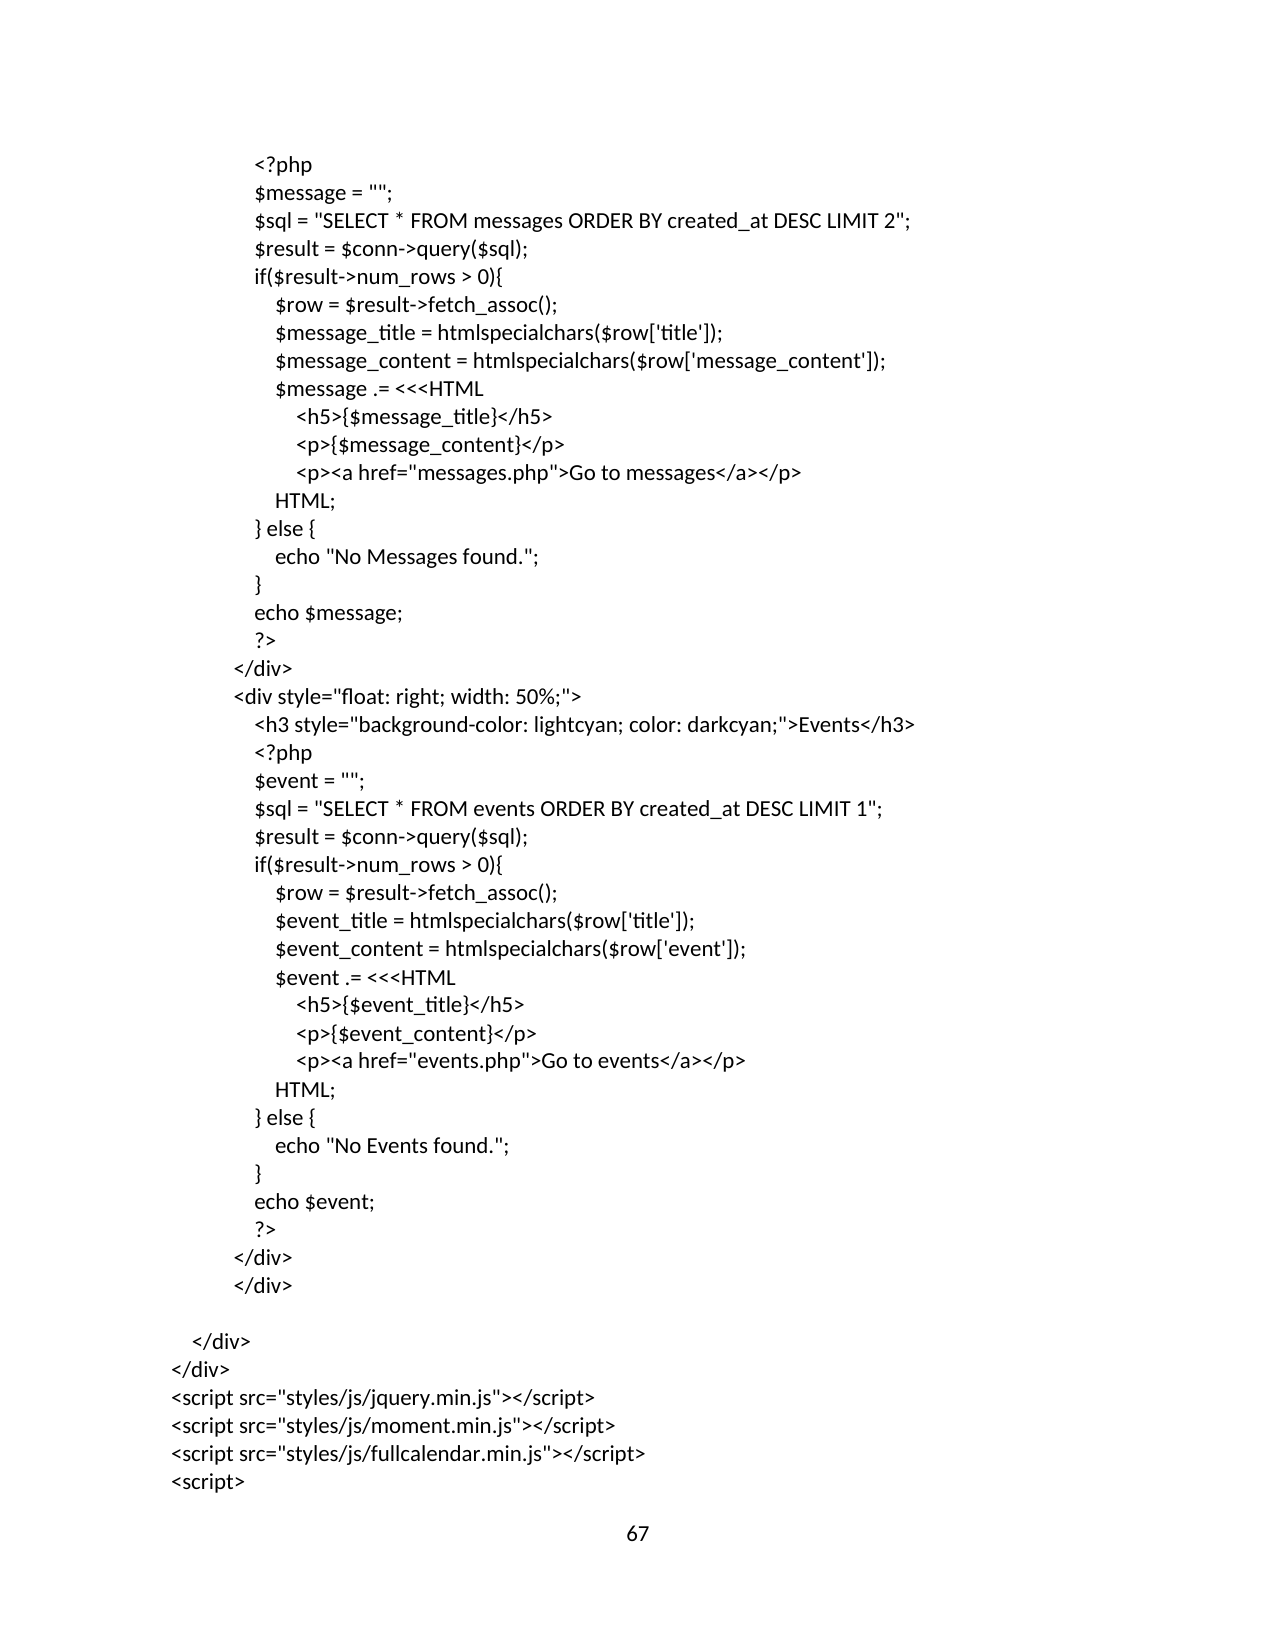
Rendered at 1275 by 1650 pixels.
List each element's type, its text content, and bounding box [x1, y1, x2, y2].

text echo $event; [150, 1187, 1125, 1215]
text $row = $result->fetch_assoc(); [150, 878, 1125, 907]
text $message .= <<<HTML [150, 374, 1125, 402]
text <?php [150, 738, 1125, 766]
text <p><a href="events.php">Go to events</a></p> [150, 1047, 1125, 1075]
text <?php [150, 150, 1125, 178]
text <p>{$event_content}</p> [150, 1019, 1125, 1047]
text $event .= <<<HTML [150, 963, 1125, 991]
text } [150, 570, 1125, 598]
text <script> [150, 1467, 1125, 1495]
text <h5>{$event_title}</h5> [150, 991, 1125, 1019]
text $event_content = htmlspecialchars($row['event']); [150, 934, 1125, 963]
text <div style="float: right; width: 50%;"> [150, 682, 1125, 710]
text </div> [150, 1243, 1125, 1271]
text $event_title = htmlspecialchars($row['title']); [150, 907, 1125, 934]
text <script src="styles/js/moment.min.js"></script> [150, 1411, 1125, 1439]
text $row = $result->fetch_assoc(); [150, 290, 1125, 318]
text </div> [150, 654, 1125, 682]
text $result = $conn->query($sql); [150, 822, 1125, 851]
text <h5>{$message_title}</h5> [150, 402, 1125, 430]
text HTML; [150, 486, 1125, 514]
text $event = ""; [150, 766, 1125, 794]
text } else { [150, 1103, 1125, 1131]
text if($result->num_rows > 0){ [150, 851, 1125, 878]
text ?> [150, 1215, 1125, 1243]
text $message_title = htmlspecialchars($row['title']); [150, 318, 1125, 346]
text $message_content = htmlspecialchars($row['message_content']); [150, 346, 1125, 374]
text if($result->num_rows > 0){ [150, 262, 1125, 290]
text <h3 style="background-color: lightcyan; color: darkcyan;">Events</h3> [150, 710, 1125, 738]
text $sql = "SELECT * FROM events ORDER BY created_at DESC LIMIT 1"; [150, 794, 1125, 822]
text <p>{$message_content}</p> [150, 430, 1125, 458]
text <p><a href="messages.php">Go to messages</a></p> [150, 458, 1125, 486]
text </div> [150, 1327, 1125, 1355]
text HTML; [150, 1075, 1125, 1103]
text echo $message; [150, 598, 1125, 626]
text </div> [150, 1355, 1125, 1383]
text $message = ""; [150, 178, 1125, 206]
text } [150, 1159, 1125, 1187]
text $result = $conn->query($sql); [150, 234, 1125, 262]
text } else { [150, 514, 1125, 542]
text echo "No Messages found."; [150, 542, 1125, 570]
text </div> [150, 1271, 1125, 1299]
text ?> [150, 626, 1125, 654]
text $sql = "SELECT * FROM messages ORDER BY created_at DESC LIMIT 2"; [150, 206, 1125, 234]
text <script src="styles/js/fullcalendar.min.js"></script> [150, 1439, 1125, 1467]
text echo "No Events found."; [150, 1131, 1125, 1159]
text <script src="styles/js/jquery.min.js"></script> [150, 1383, 1125, 1411]
